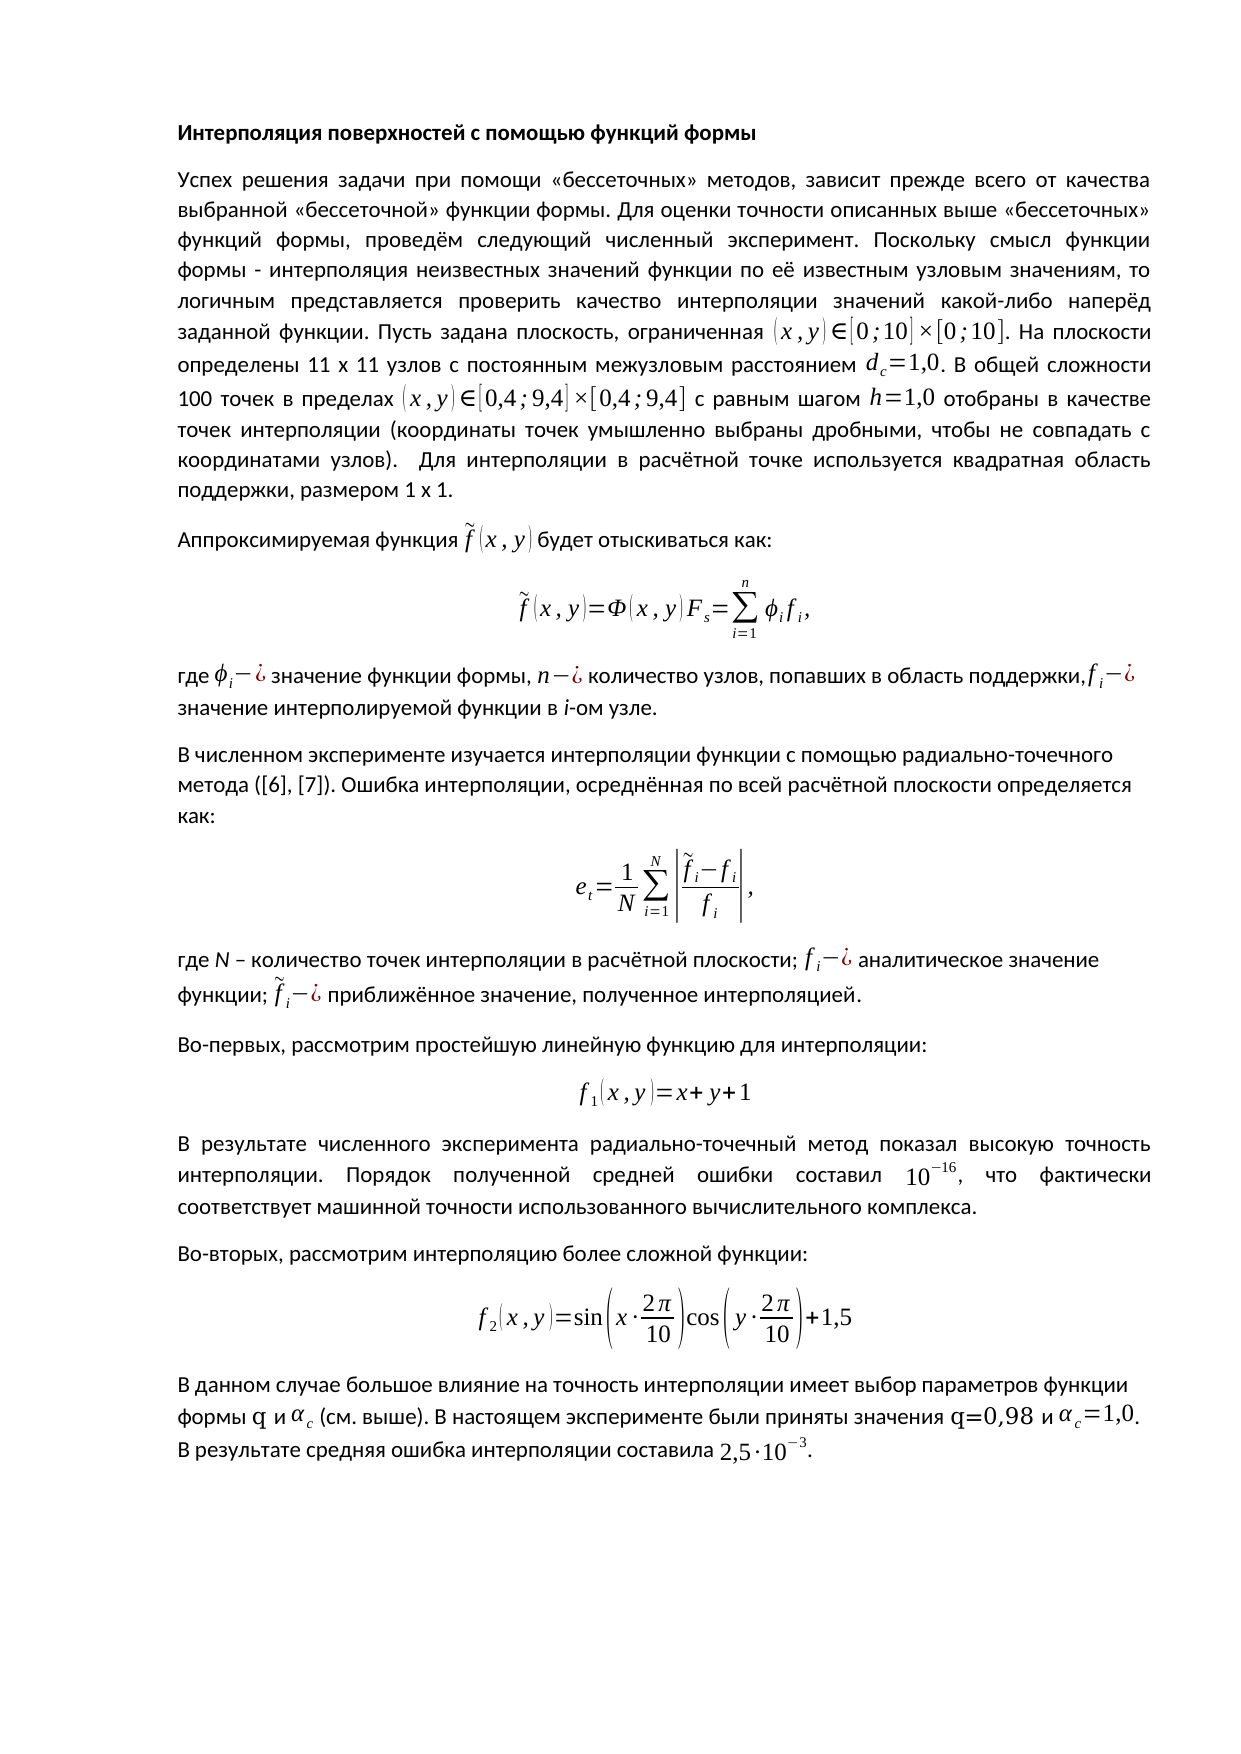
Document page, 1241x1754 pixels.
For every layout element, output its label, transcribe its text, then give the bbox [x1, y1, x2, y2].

text В результате численного эксперимента радиально-точечный метод показал высокую точность интерполяции. Порядок полученной средней ошибки составил , что фактически соответствует машинной точности использованного вычислительного комплекса. [177, 1129, 1152, 1220]
text В данном случае большое влияние на точность интерполяции имеет выбор параметров функции формы q и (см. выше). В настоящем эксперименте были приняты значения q=0,98 и . В результате средняя ошибка интерполяции составила . [177, 1370, 1152, 1465]
text В численном эксперименте изучается интерполяции функции с помощью радиально-точечного метода ([6], [7]). Ошибка интерполяции, осреднённая по всей расчётной плоскости определяется как: [177, 740, 1152, 829]
text где N – количество точек интерполяции в расчётной плоскости; аналитическое значение функции; приближённое значение, полученное интерполяцией. [177, 943, 1152, 1011]
text Интерполяция поверхностей с помощью функций формы [177, 118, 1152, 146]
text Во-вторых, рассмотрим интерполяцию более сложной функции: [177, 1239, 1152, 1267]
text Аппроксимируемая функция будет отыскиваться как: [177, 522, 1152, 555]
text где значение функции формы, количество узлов, попавших в область поддержки, значение интерполируемой функции в i-ом узле. [177, 660, 1152, 722]
text Во-первых, рассмотрим простейшую линейную функцию для интерполяции: [177, 1030, 1152, 1058]
text Успех решения задачи при помощи «бессеточных» методов, зависит прежде всего от качества выбранной «бессеточной» функции формы. Для оценки точности описанных выше «бессеточных» функций формы, проведём следующий численный эксперимент. Поскольку смысл функции формы - интерполяция неизвестных значений функции по её известным узловым значениям, то логичным представляется проверить качество интерполяции значений какой-либо наперёд заданной функции. Пусть задана плоскость, ограниченная . На плоскости определены 11 х 11 узлов с постоянным межузловым расстоянием . В общей сложности 100 точек в пределах c равным шагом отобраны в качестве точек интерполяции (координаты точек умышленно выбраны дробными, чтобы не совпадать с координатами узлов). Для интерполяции в расчётной точке используется квадратная область поддержки, размером 1 х 1. [177, 165, 1152, 504]
